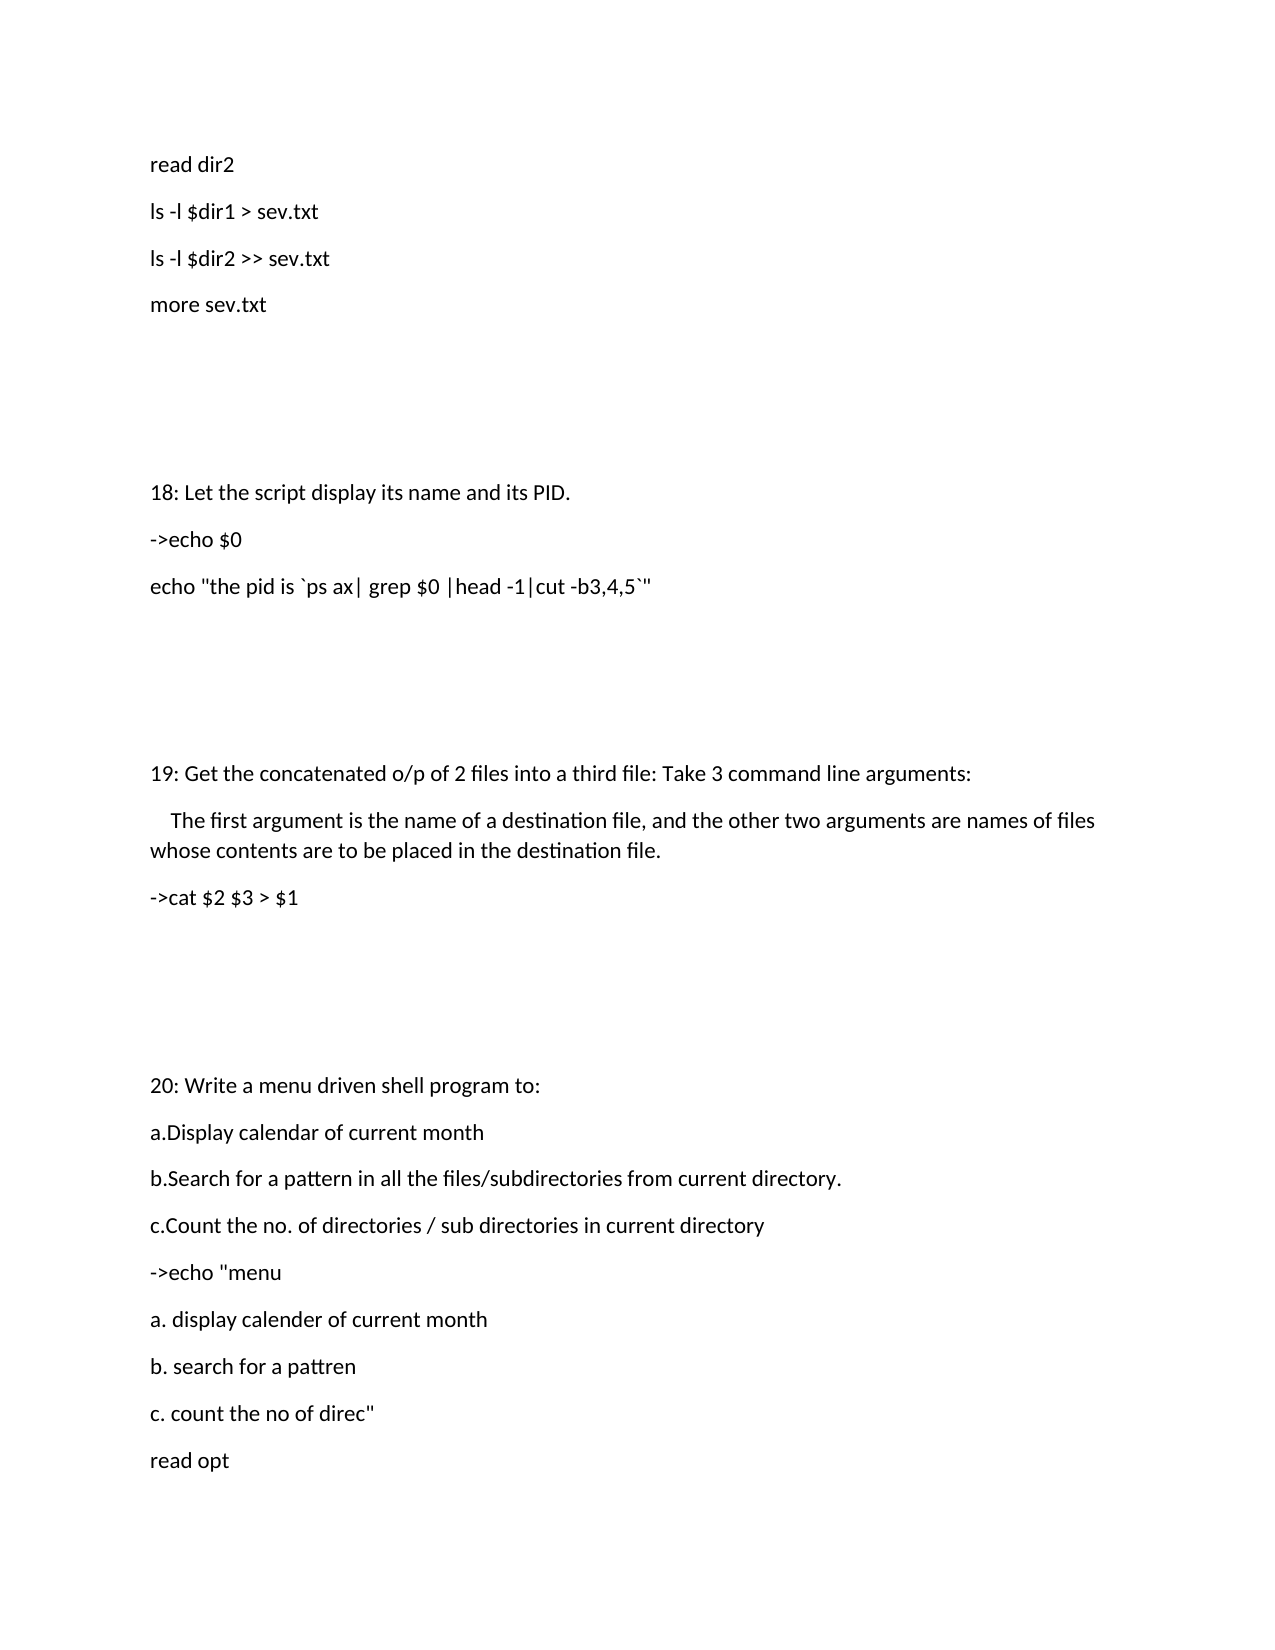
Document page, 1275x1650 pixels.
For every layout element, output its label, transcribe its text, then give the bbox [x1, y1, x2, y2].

text ls -l $dir2 >> sev.txt [150, 244, 1125, 272]
text ->echo $0 [150, 525, 1125, 553]
text echo "the pid is `ps ax| grep $0 |head -1|cut -b3,4,5`" [150, 572, 1125, 600]
text 18: Let the script display its name and its PID. [150, 478, 1125, 506]
text 20: Write a menu driven shell program to: [150, 1071, 1125, 1099]
text c.Count the no. of directories / sub directories in current directory [150, 1211, 1125, 1239]
text a. display calender of current month [150, 1305, 1125, 1333]
text a.Display calendar of current month [150, 1118, 1125, 1146]
text read opt [150, 1446, 1125, 1474]
text b.Search for a pattern in all the files/subdirectories from current directory. [150, 1164, 1125, 1193]
text c. count the no of direc" [150, 1399, 1125, 1427]
text ->echo "menu [150, 1258, 1125, 1286]
text ls -l $dir1 > sev.txt [150, 197, 1125, 225]
text The first argument is the name of a destination file, and the other two arguments are names of files whose contents are to be placed in the destination file. [150, 806, 1125, 864]
text b. search for a pattren [150, 1352, 1125, 1380]
text ->cat $2 $3 > $1 [150, 883, 1125, 911]
text more sev.txt [150, 291, 1125, 319]
text read dir2 [150, 150, 1125, 178]
text 19: Get the concatenated o/p of 2 files into a third file: Take 3 command line arguments: [150, 759, 1125, 787]
